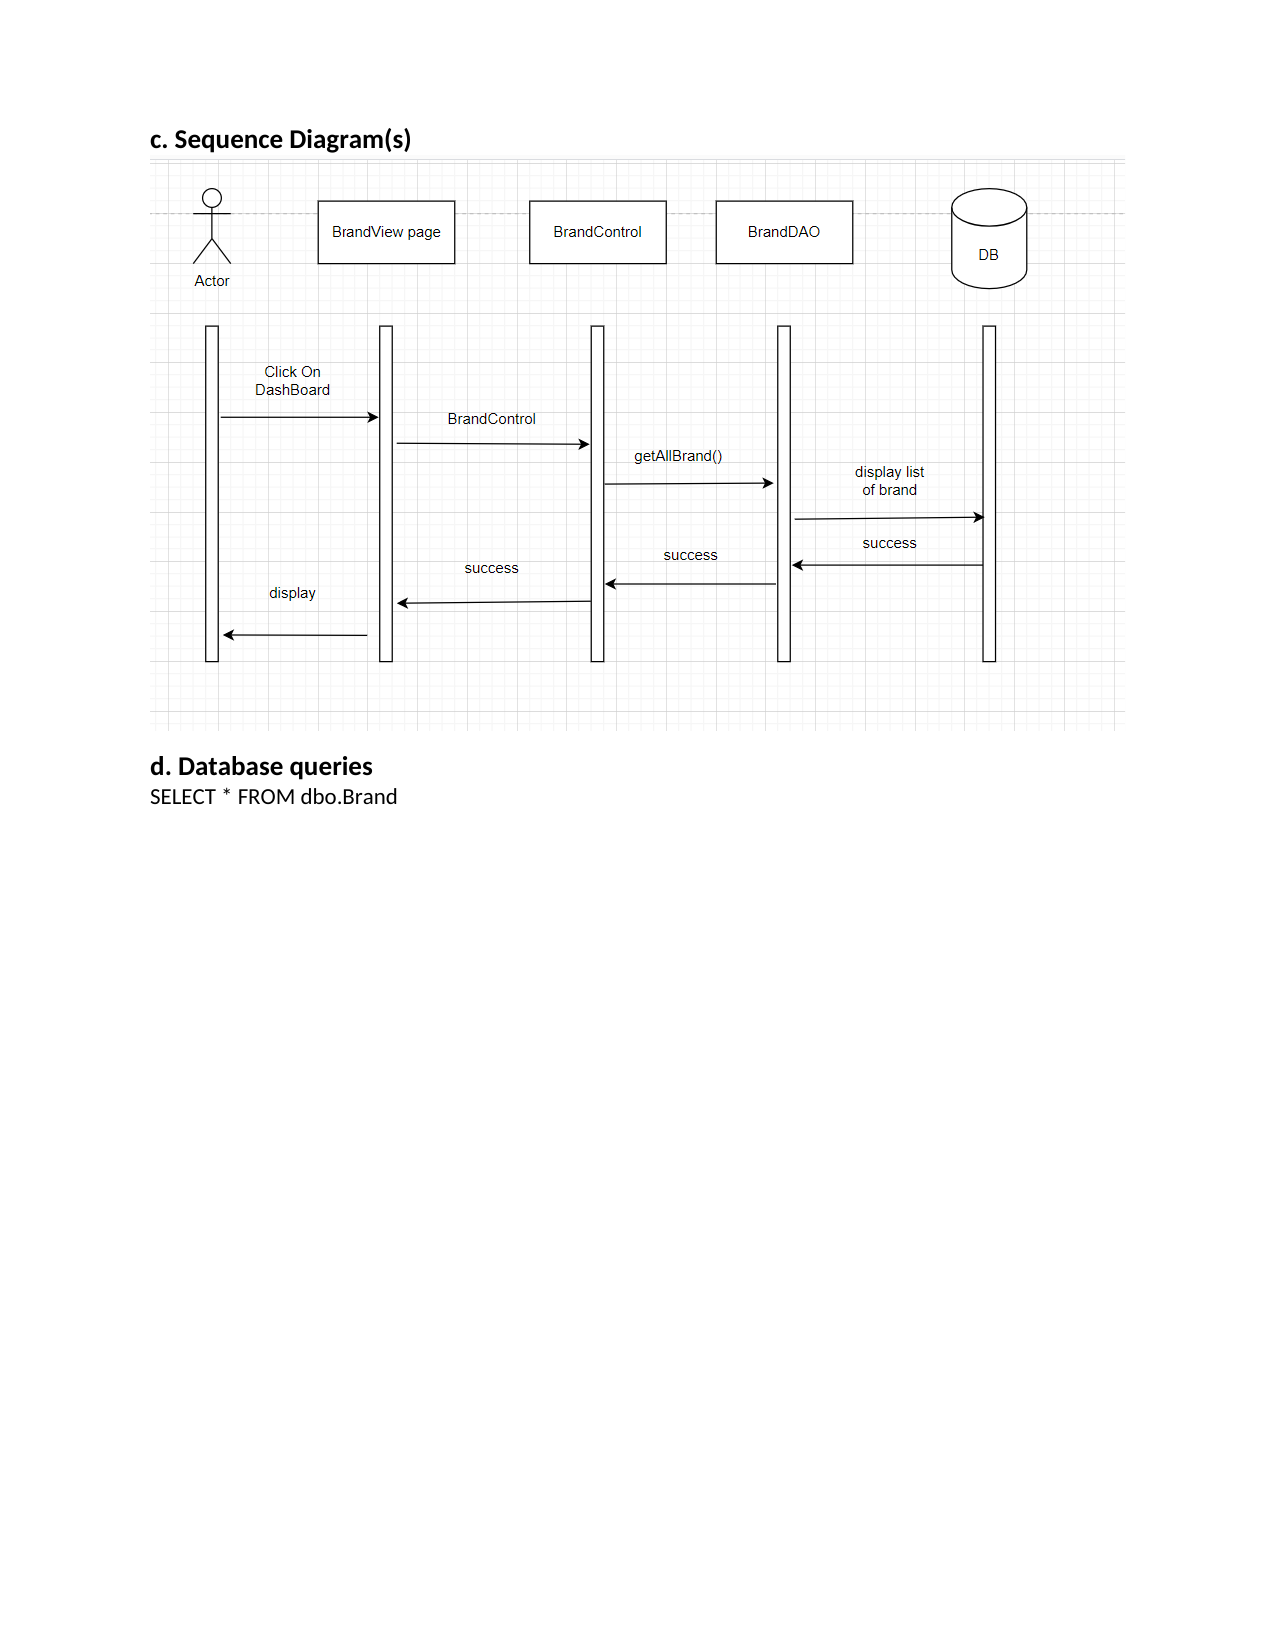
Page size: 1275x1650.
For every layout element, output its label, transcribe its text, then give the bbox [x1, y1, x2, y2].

subtitle c. Sequence Diagram(s) [150, 122, 1125, 155]
picture [150, 155, 1125, 731]
text SELECT * FROM dbo.Brand [150, 782, 1125, 810]
subtitle d. Database queries [150, 749, 1125, 782]
